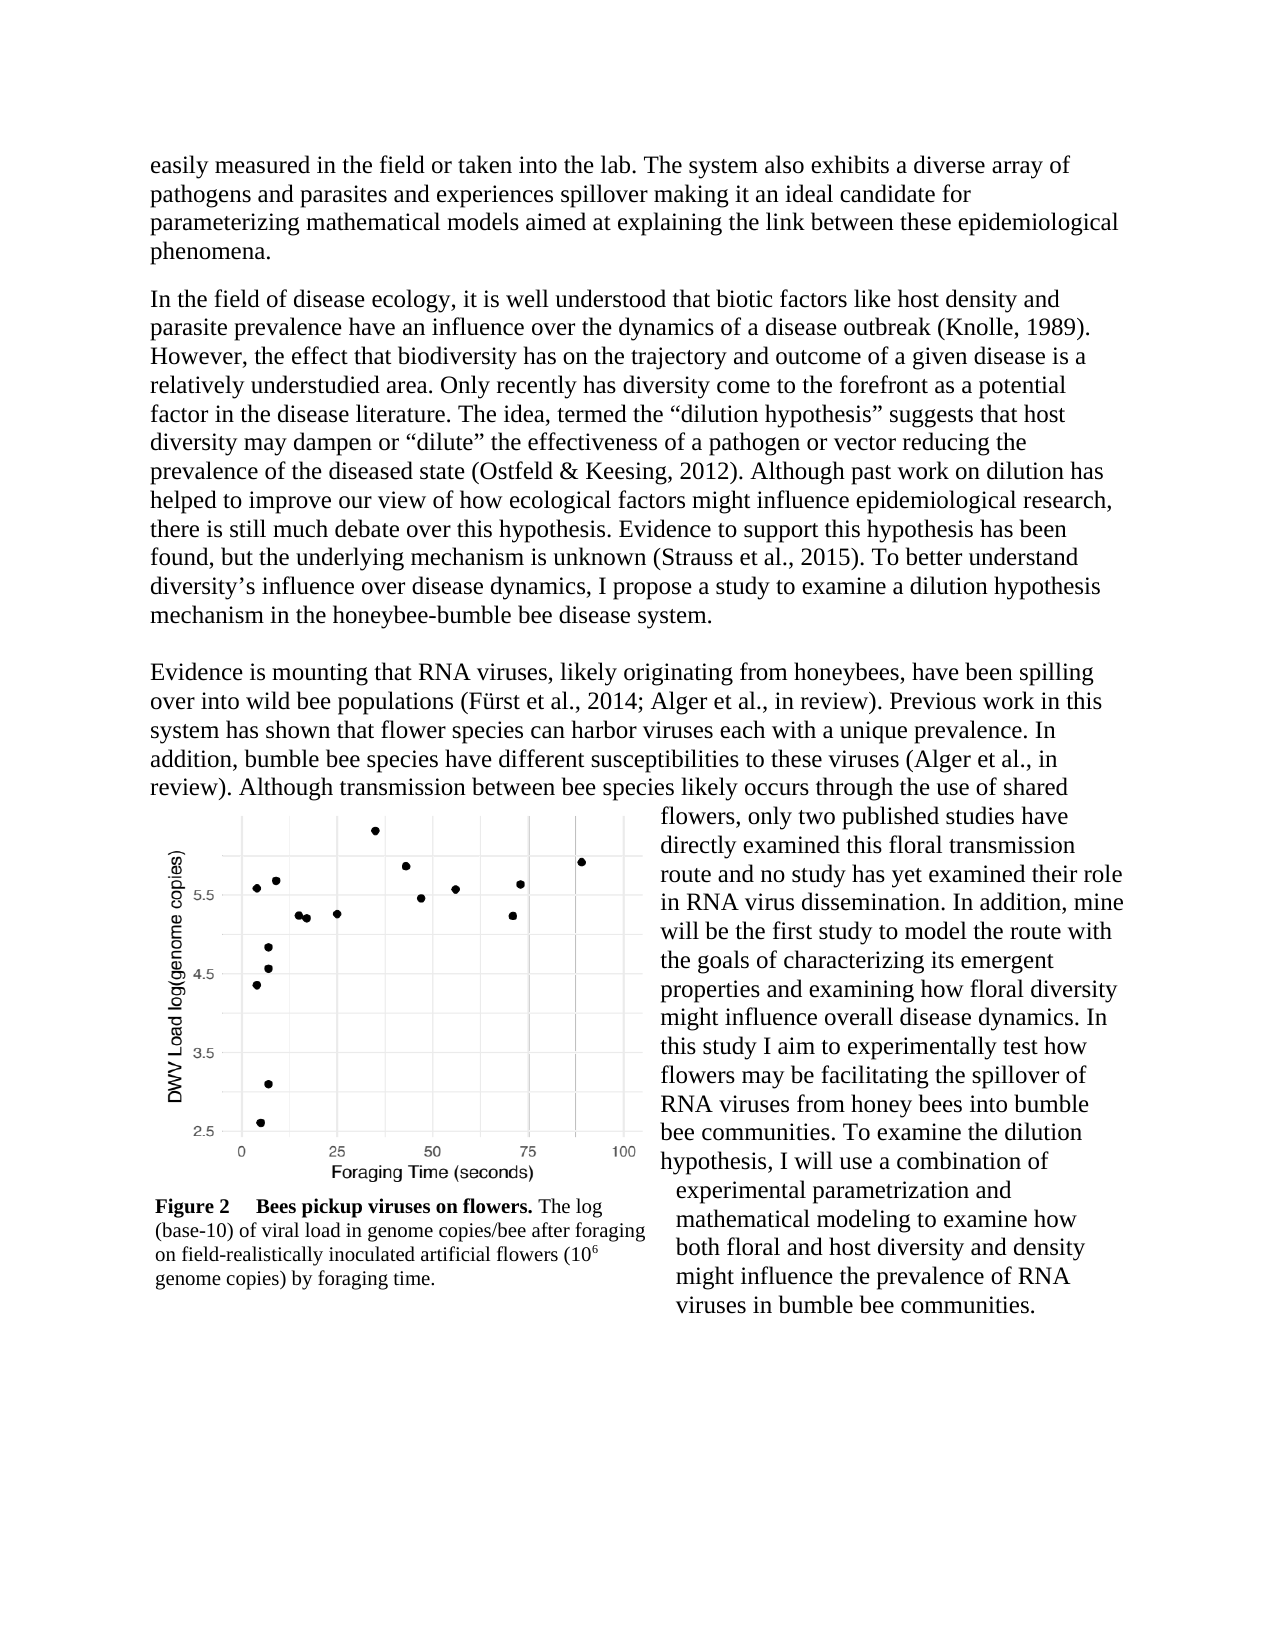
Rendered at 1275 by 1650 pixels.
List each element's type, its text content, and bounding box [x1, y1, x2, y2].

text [150, 150, 1125, 265]
text Evidence is mounting that RNA viruses, likely originating from honeybees, have been spilling over into wild bee populations (Fürst et al., 2014; Alger et al., in review). Previous work in this system has shown that flower species can harbor viruses each with a unique prevalence. In addition, bumble bee species have different susceptibilities to these viruses (Alger et al., in review). Although transmission between bee species likely occurs through the use of shared flowers, only two published studies have directly examined this floral transmission route and no study has yet examined their role in RNA virus dissemination. In addition, mine will be the first study to model the route with the goals of characterizing its emergent properties and examining how floral diversity might influence overall disease dynamics. In this study I aim to experimentally test how flowers may be facilitating the spillover of RNA viruses from honey bees into bumble bee communities. To examine the dilution hypothesis, I will use a combination of experimental parametrization and mathematical modeling to examine how both floral and host diversity and density might influence the prevalence of RNA viruses in bumble bee communities. [150, 657, 1125, 1319]
text In the field of disease ecology, it is well understood that biotic factors like host density and parasite prevalence have an influence over the dynamics of a disease outbreak (Knolle, 1989). However, the effect that biodiversity has on the trajectory and outcome of a given disease is a relatively understudied area. Only recently has diversity come to the forefront as a potential factor in the disease literature. The idea, termed the “dilution hypothesis” suggests that host diversity may dampen or “dilute” the effectiveness of a pathogen or vector reducing the prevalence of the diseased state (Ostfeld & Keesing, 2012). Although past work on dilution has helped to improve our view of how ecological factors might influence epidemiological research, there is still much debate over this hypothesis. Evidence to support this hypothesis has been found, but the underlying mechanism is unknown (Strauss et al., 2015). To better understand diversity’s influence over disease dynamics, I propose a study to examine a dilution hypothesis mechanism in the honeybee-bumble bee disease system. [150, 284, 1125, 629]
